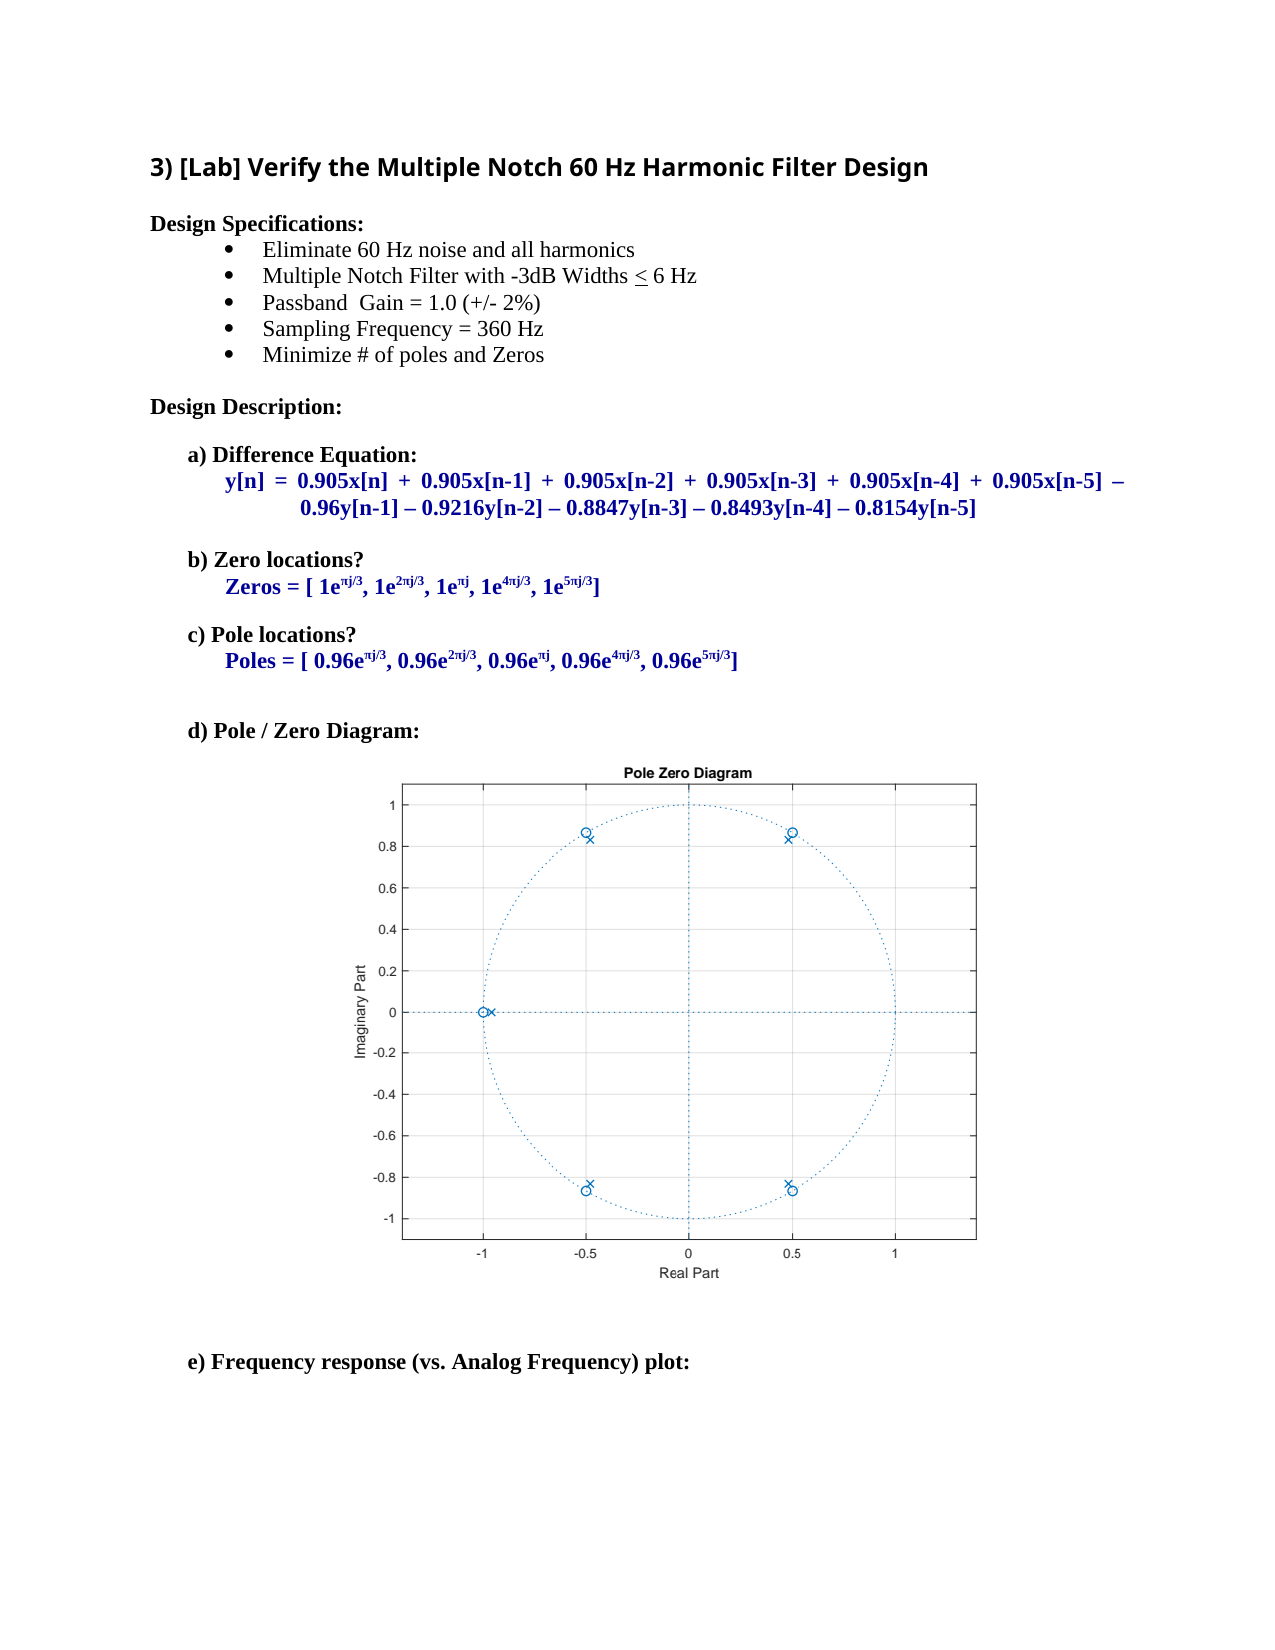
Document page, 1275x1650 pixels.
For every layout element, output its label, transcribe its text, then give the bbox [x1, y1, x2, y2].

text Design Specifications: [150, 209, 1125, 236]
text e) Frequency response (vs. Analog Frequency) plot: [187, 1348, 1125, 1374]
list Sampling Frequency = 360 Hz [225, 315, 1125, 341]
text Zeros = [ 1eπj/3, 1e2πj/3, 1eπj, 1e4πj/3, 1e5πj/3] [225, 573, 1125, 599]
text Poles = [ 0.96eπj/3, 0.96e2πj/3, 0.96eπj, 0.96e4πj/3, 0.96e5πj/3] [225, 647, 1125, 673]
text Design Description: [150, 393, 1125, 419]
text c) Pole locations? [187, 621, 1125, 647]
text 3) [Lab] Verify the Multiple Notch 60 Hz Harmonic Filter Design [150, 150, 1125, 184]
text d) Pole / Zero Diagram: [187, 717, 1125, 743]
text b) Zero locations? [187, 547, 1125, 573]
list Passband Gain = 1.0 (+/- 2%) [225, 289, 1125, 315]
list Eliminate 60 Hz noise and all harmonics [225, 236, 1125, 262]
text y[n] = 0.905x[n] + 0.905x[n-1] + 0.905x[n-2] + 0.905x[n-3] + 0.905x[n-4] + 0.905x[n-5] – 0.96y[n-1] – 0.9216y[n-2] – 0.8847y[n-3] – 0.8493y[n-4] – 0.8154y[n-5] [225, 467, 1125, 520]
list Multiple Notch Filter with -3dB Widths < 6 Hz [225, 262, 1125, 289]
list Minimize # of poles and Zeros [225, 341, 1125, 368]
text a) Difference Equation: [187, 441, 1125, 467]
